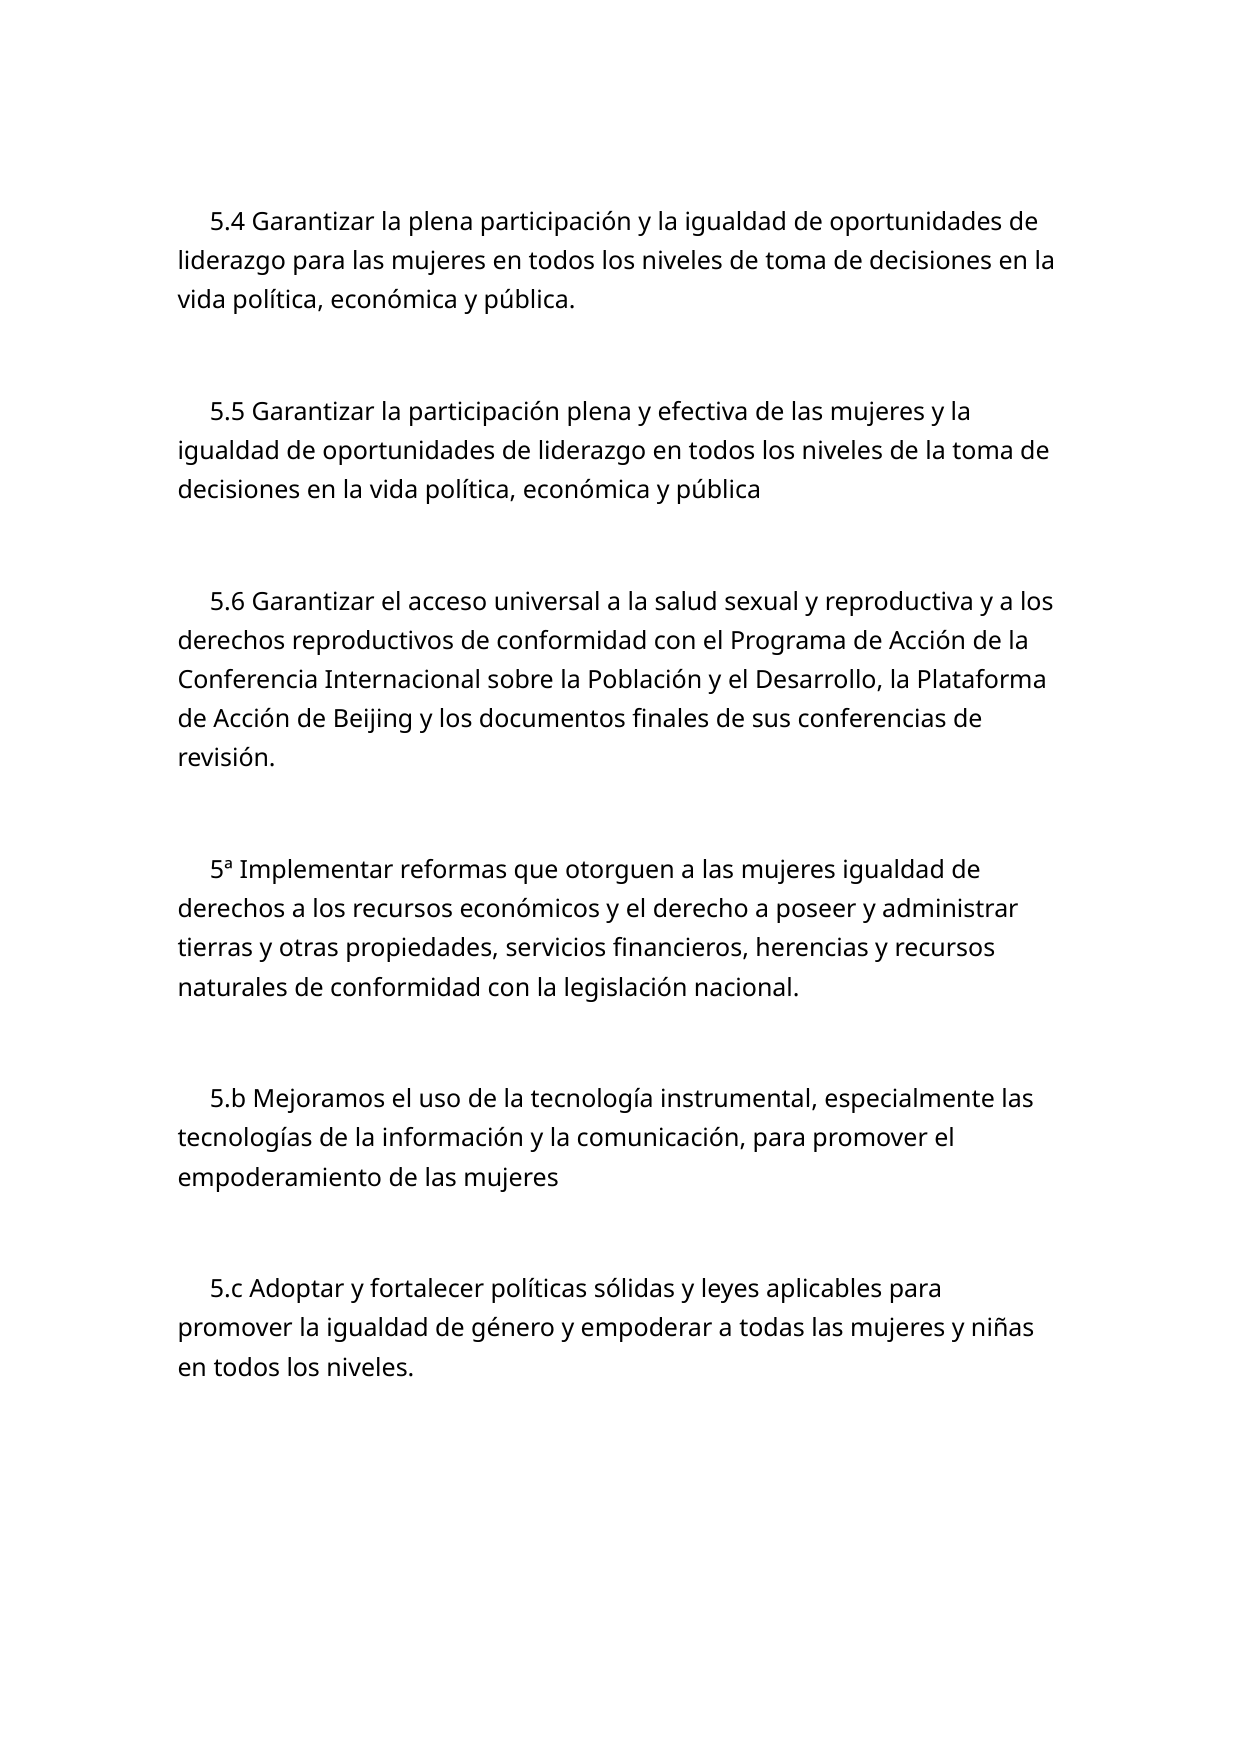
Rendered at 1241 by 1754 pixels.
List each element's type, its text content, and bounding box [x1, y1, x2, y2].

text 5ª Implementar reformas que otorguen a las mujeres igualdad de derechos a los recursos económicos y el derecho a poseer y administrar tierras y otras propiedades, servicios financieros, herencias y recursos naturales de conformidad con la legislación nacional. [177, 852, 1063, 1003]
text 5.c Adoptar y fortalecer políticas sólidas y leyes aplicables para promover la igualdad de género y empoderar a todas las mujeres y niñas en todos los niveles. [177, 1271, 1063, 1383]
text 5.5 Garantizar la participación plena y efectiva de las mujeres y la igualdad de oportunidades de liderazgo en todos los niveles de la toma de decisiones en la vida política, económica y pública [177, 393, 1063, 506]
text 5.6 Garantizar el acceso universal a la salud sexual y reproductiva y a los derechos reproductivos de conformidad con el Programa de Acción de la Conferencia Internacional sobre la Población y el Desarrollo, la Plataforma de Acción de Beijing y los documentos finales de sus conferencias de revisión. [177, 583, 1063, 774]
text 5.b Mejoramos el uso de la tecnología instrumental, especialmente las tecnologías de la información y la comunicación, para promover el empoderamiento de las mujeres [177, 1081, 1063, 1193]
text 5.4 Garantizar la plena participación y la igualdad de oportunidades de liderazgo para las mujeres en todos los niveles de toma de decisiones en la vida política, económica y pública. [177, 203, 1063, 316]
